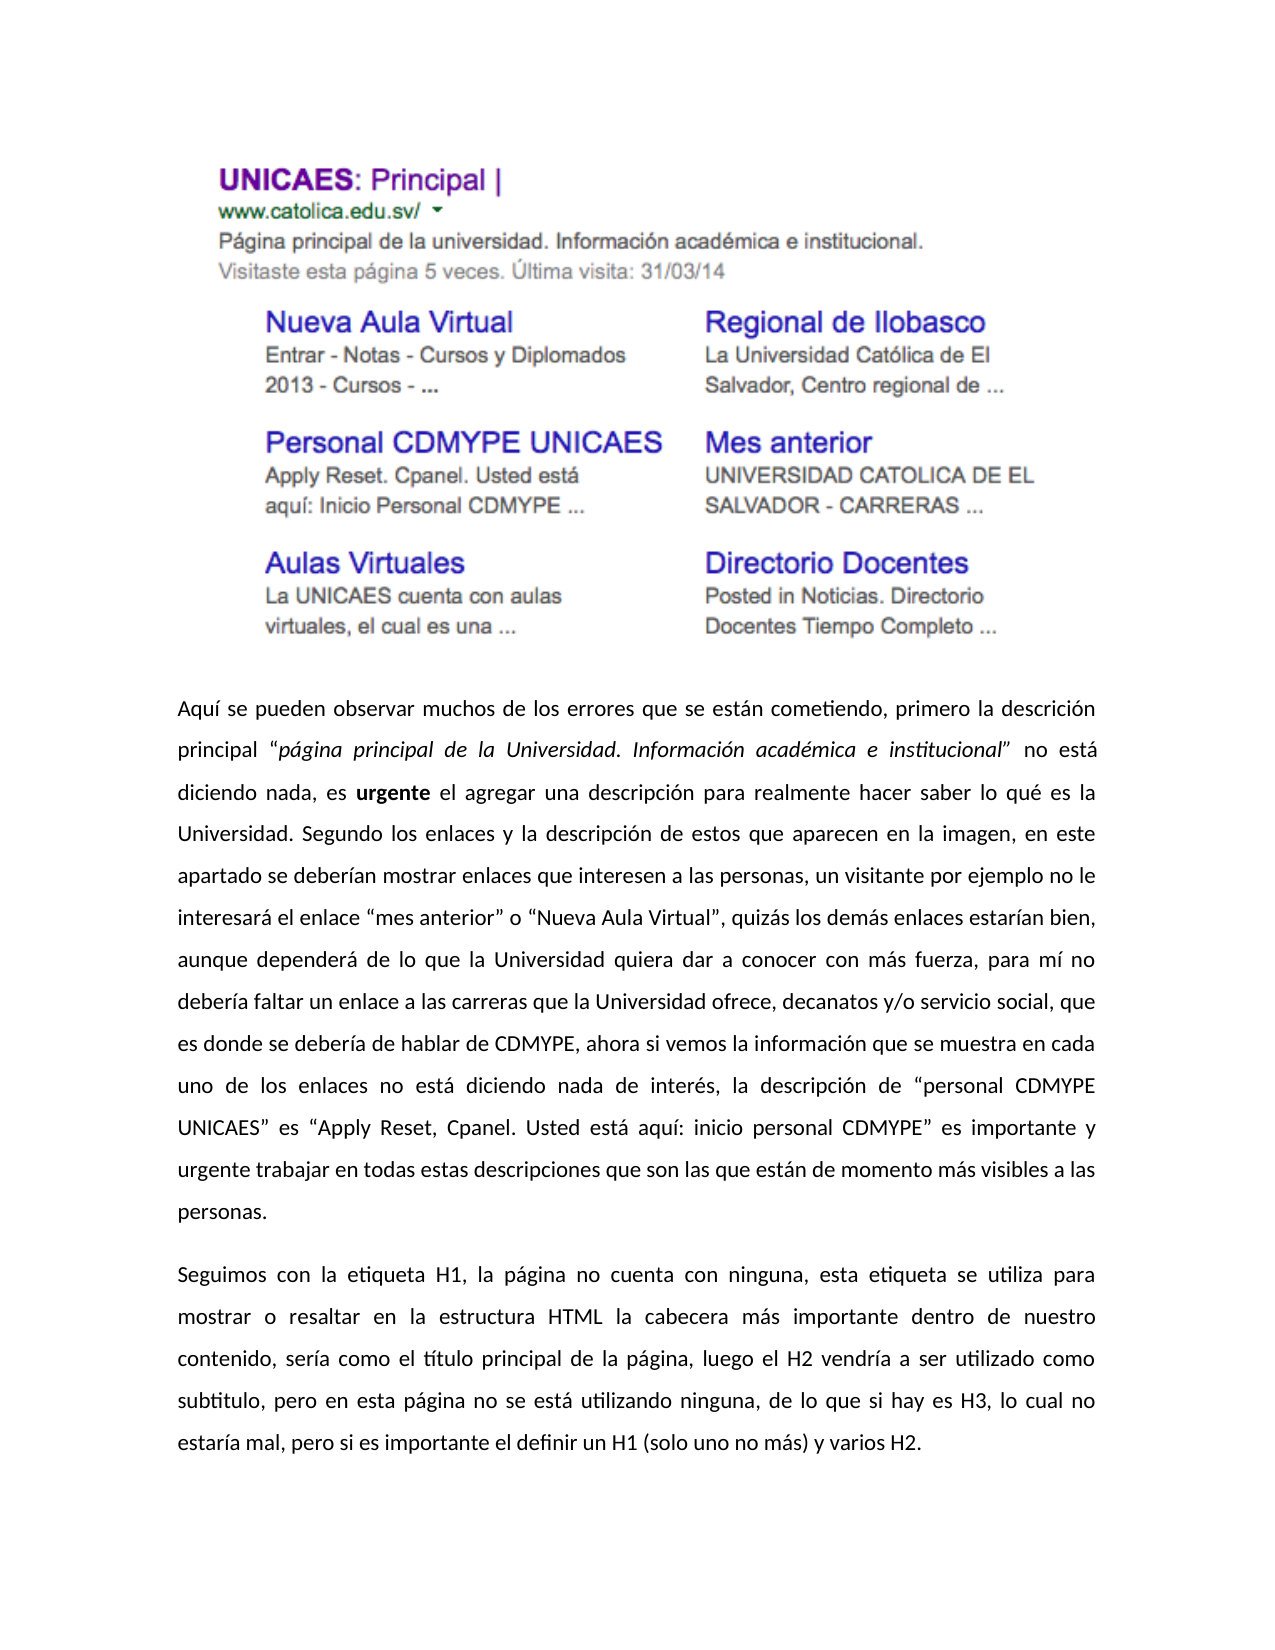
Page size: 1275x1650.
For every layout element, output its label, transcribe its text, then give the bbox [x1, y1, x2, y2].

picture [177, 147, 1098, 659]
text Seguimos con la etiqueta H1, la página no cuenta con ninguna, esta etiqueta se utiliza para mostrar o resaltar en la estructura HTML la cabecera más importante dentro de nuestro contenido, sería como el título principal de la página, luego el H2 vendría a ser utilizado como subtitulo, pero en esta página no se está utilizando ninguna, de lo que si hay es H3, lo cual no estaría mal, pero si es importante el definir un H1 (solo uno no más) y varios H2. [177, 1260, 1098, 1456]
text Aquí se pueden observar muchos de los errores que se están cometiendo, primero la descrición principal “página principal de la Universidad. Información académica e institucional” no está diciendo nada, es urgente el agregar una descripción para realmente hacer saber lo qué es la Universidad. Segundo los enlaces y la descripción de estos que aparecen en la imagen, en este apartado se deberían mostrar enlaces que interesen a las personas, un visitante por ejemplo no le interesará el enlace “mes anterior” o “Nueva Aula Virtual”, quizás los demás enlaces estarían bien, aunque dependerá de lo que la Universidad quiera dar a conocer con más fuerza, para mí no debería faltar un enlace a las carreras que la Universidad ofrece, decanatos y/o servicio social, que es donde se debería de hablar de CDMYPE, ahora si vemos la información que se muestra en cada uno de los enlaces no está diciendo nada de interés, la descripción de “personal CDMYPE UNICAES” es “Apply Reset, Cpanel. Usted está aquí: inicio personal CDMYPE” es importante y urgente trabajar en todas estas descripciones que son las que están de momento más visibles a las personas. [177, 694, 1098, 1225]
